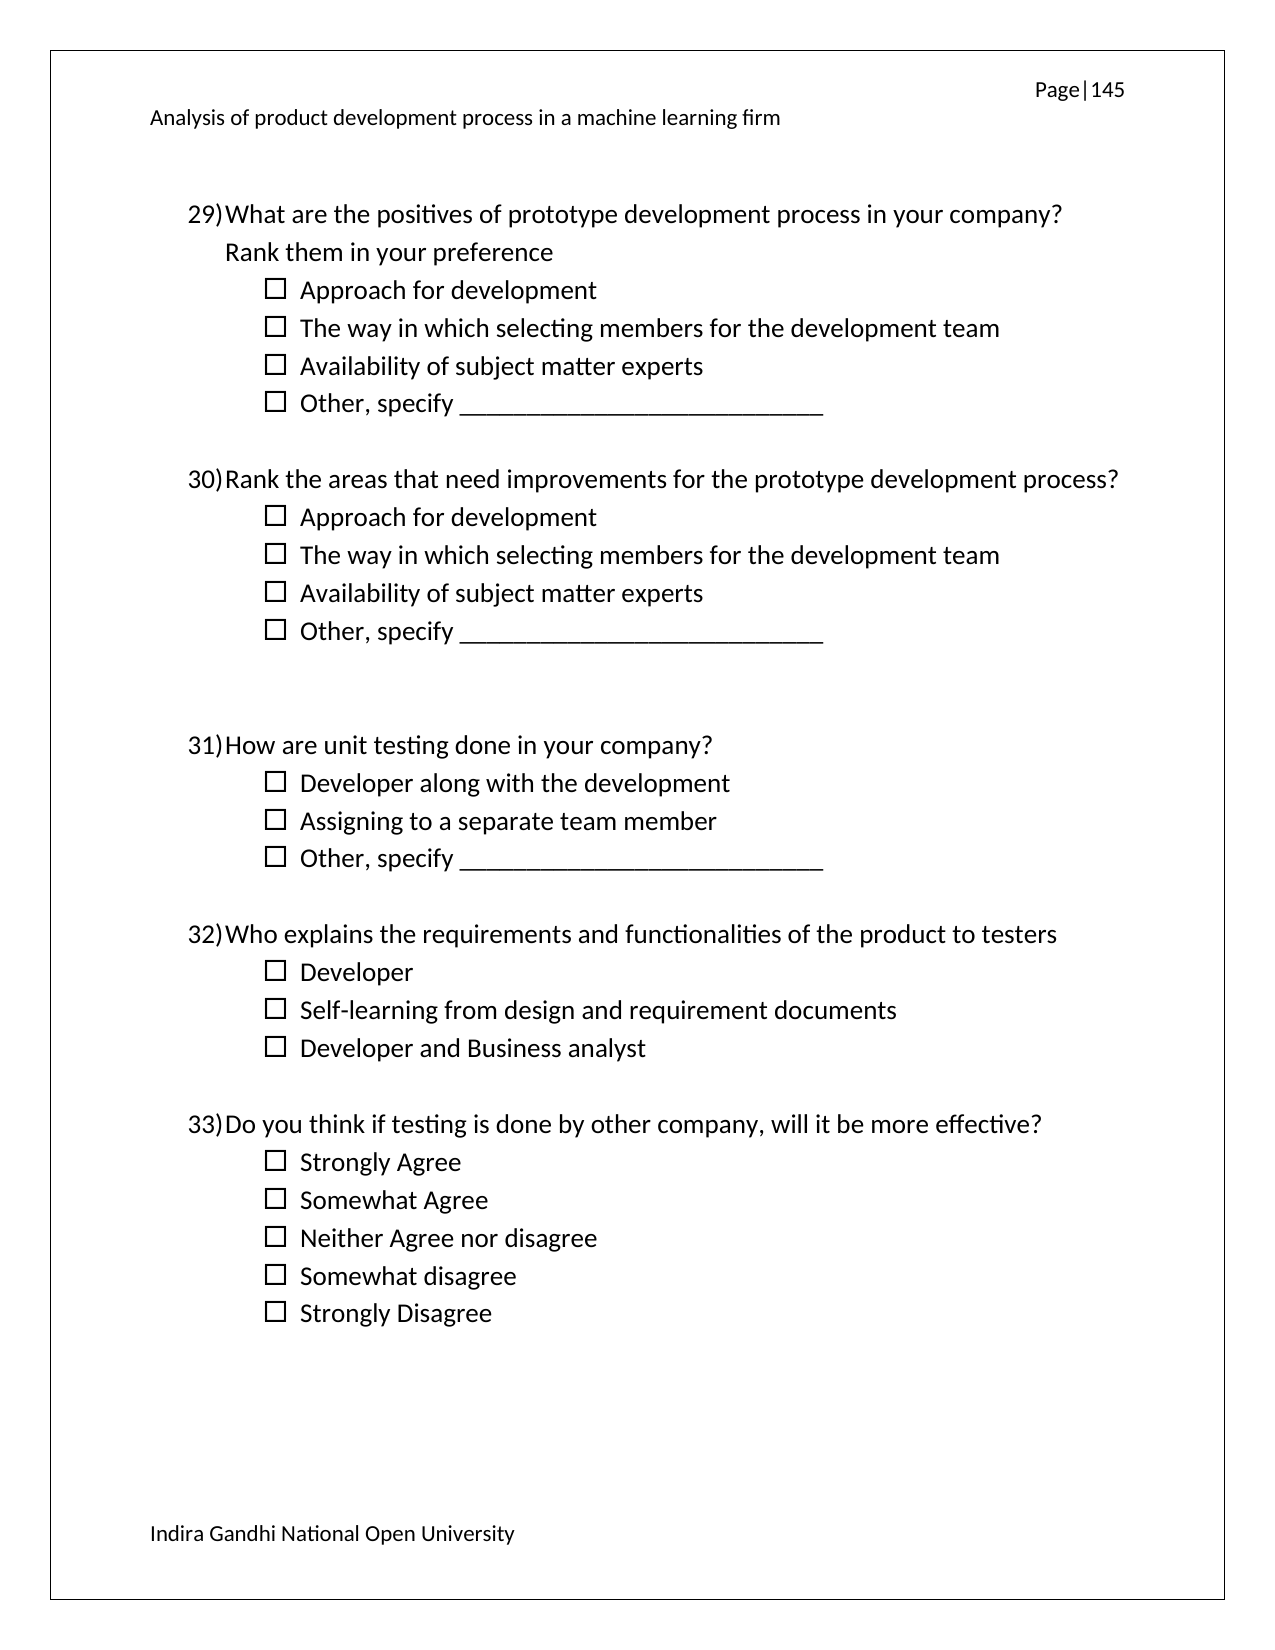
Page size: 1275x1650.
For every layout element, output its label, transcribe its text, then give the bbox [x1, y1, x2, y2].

list How are unit testing done in your company? [187, 728, 1125, 761]
list The way in which selecting members for the development team [262, 538, 1125, 571]
list Somewhat disagree [262, 1259, 1125, 1292]
list Assigning to a separate team member [262, 804, 1125, 837]
list The way in which selecting members for the development team [262, 311, 1125, 344]
list Somewhat Agree [262, 1183, 1125, 1216]
list Developer and Business analyst [262, 1031, 1125, 1064]
list Approach for development [262, 273, 1125, 306]
list Developer along with the development [262, 766, 1125, 799]
list What are the positives of prototype development process in your company? Rank them in your preference [187, 197, 1125, 268]
list Neither Agree nor disagree [262, 1221, 1125, 1254]
list Approach for development [262, 500, 1125, 533]
list Developer [262, 955, 1125, 988]
list Who explains the requirements and functionalities of the product to testers [187, 917, 1125, 950]
list Rank the areas that need improvements for the prototype development process? [187, 462, 1125, 495]
list Do you think if testing is done by other company, will it be more effective? [187, 1107, 1125, 1140]
list Strongly Agree [262, 1145, 1125, 1178]
list Other, specify ___________________________ [262, 842, 1125, 874]
list Self-learning from design and requirement documents [262, 993, 1125, 1026]
list Other, specify ___________________________ [262, 614, 1125, 647]
list Availability of subject matter experts [262, 349, 1125, 382]
list Other, specify ___________________________ [262, 387, 1125, 419]
list Availability of subject matter experts [262, 576, 1125, 609]
list Strongly Disagree [262, 1297, 1125, 1329]
